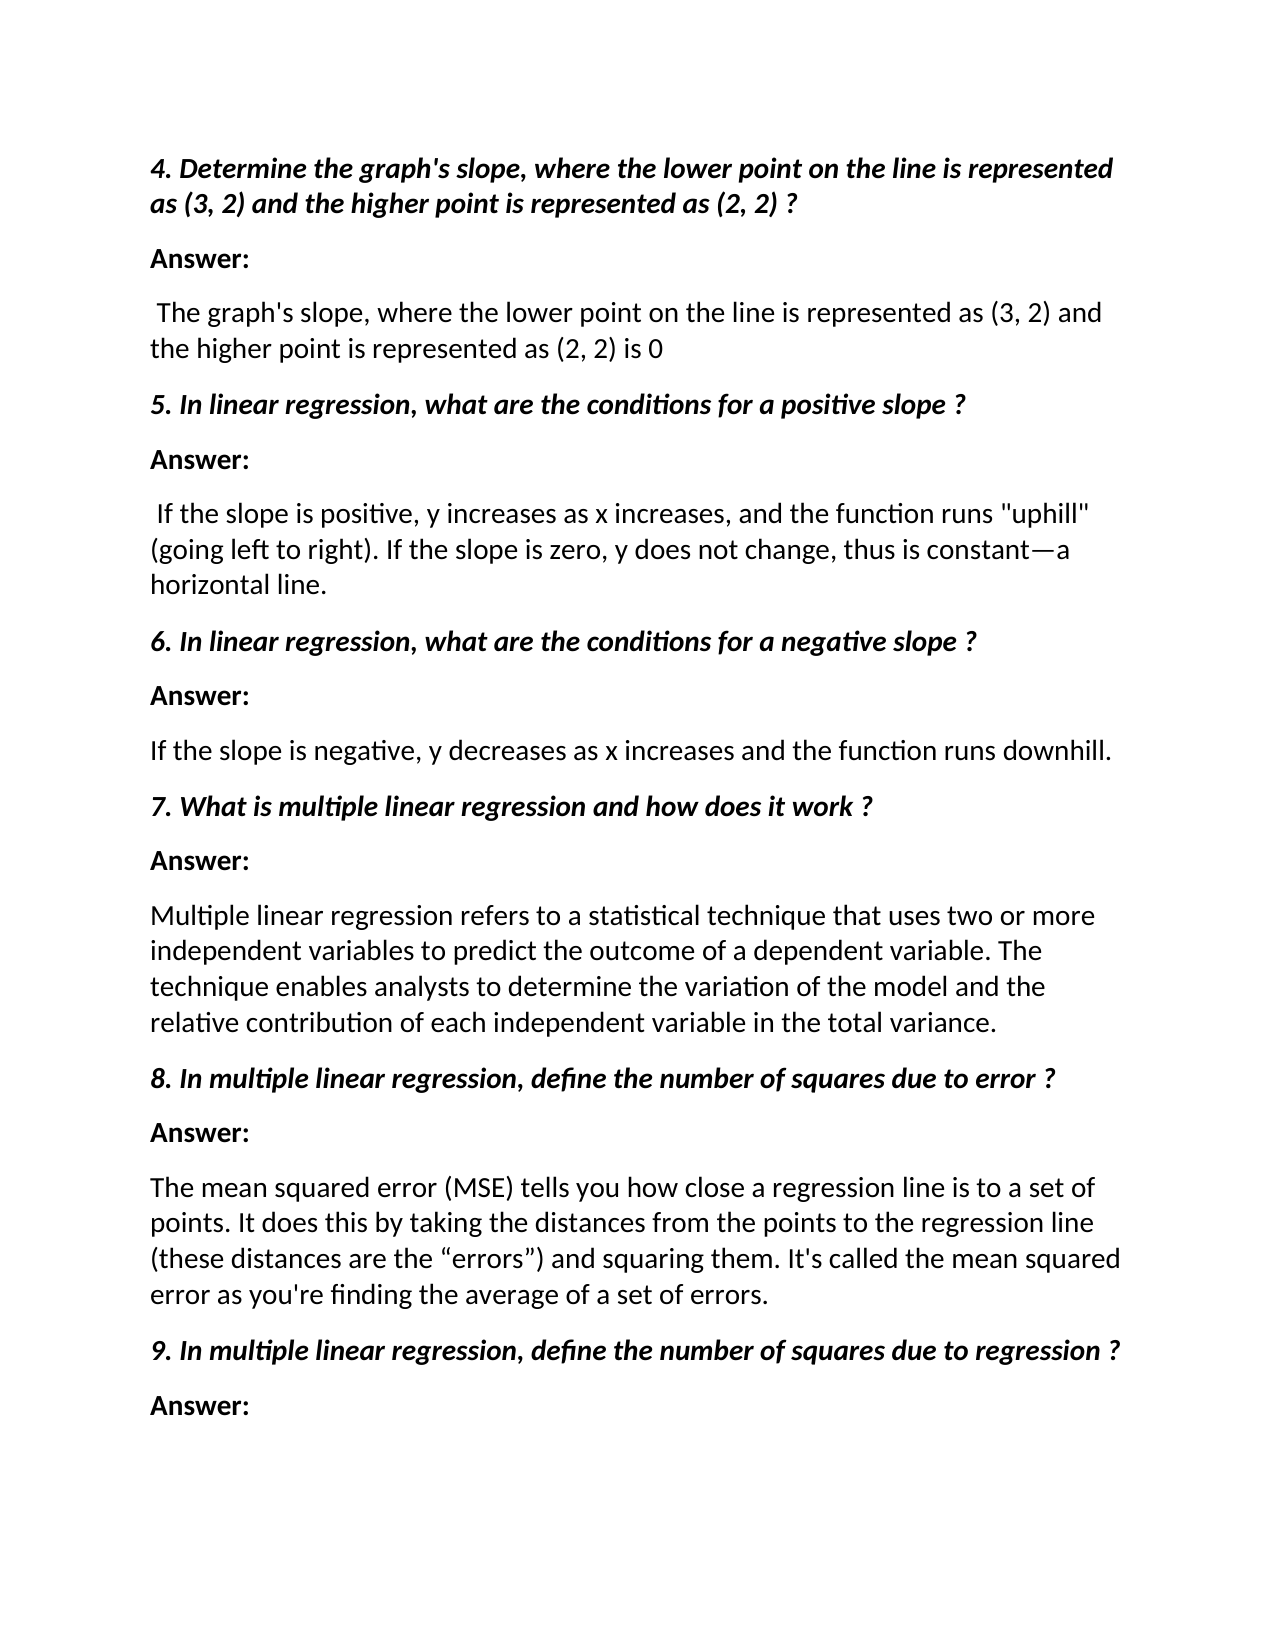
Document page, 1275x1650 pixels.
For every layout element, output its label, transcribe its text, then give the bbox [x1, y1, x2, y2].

text Answer: [150, 677, 1125, 713]
subtitle 8. In multiple linear regression, define the number of squares due to error ? [150, 1060, 1125, 1096]
text The mean squared error (MSE) tells you how close a regression line is to a set of points. It does this by taking the distances from the points to the regression line (these distances are the “errors”) and squaring them. It's called the mean squared error as you're finding the average of a set of errors. [150, 1169, 1125, 1311]
text Answer: [150, 240, 1125, 276]
subtitle 7. What is multiple linear regression and how does it work ? [150, 788, 1125, 824]
subtitle 5. In linear regression, what are the conditions for a positive slope ? [150, 386, 1125, 422]
text Answer: [150, 1114, 1125, 1150]
subtitle 9. In multiple linear regression, define the number of squares due to regression ? [150, 1332, 1125, 1368]
text If the slope is positive, y increases as x increases, and the function runs "uphill" (going left to right). If the slope is zero, y does not change, thus is constant—a horizontal line. [150, 495, 1125, 602]
text Answer: [150, 441, 1125, 476]
subtitle 6. In linear regression, what are the conditions for a negative slope ? [150, 623, 1125, 658]
text Answer: [150, 842, 1125, 878]
subtitle 4. Determine the graph's slope, where the lower point on the line is represented as (3, 2) and the higher point is represented as (2, 2) ? [150, 150, 1125, 221]
text Multiple linear regression refers to a statistical technique that uses two or more independent variables to predict the outcome of a dependent variable. The technique enables analysts to determine the variation of the model and the relative contribution of each independent variable in the total variance. [150, 897, 1125, 1039]
text The graph's slope, where the lower point on the line is represented as (3, 2) and the higher point is represented as (2, 2) is 0 [150, 294, 1125, 366]
text If the slope is negative, y decreases as x increases and the function runs downhill. [150, 732, 1125, 767]
text Answer: [150, 1387, 1125, 1422]
